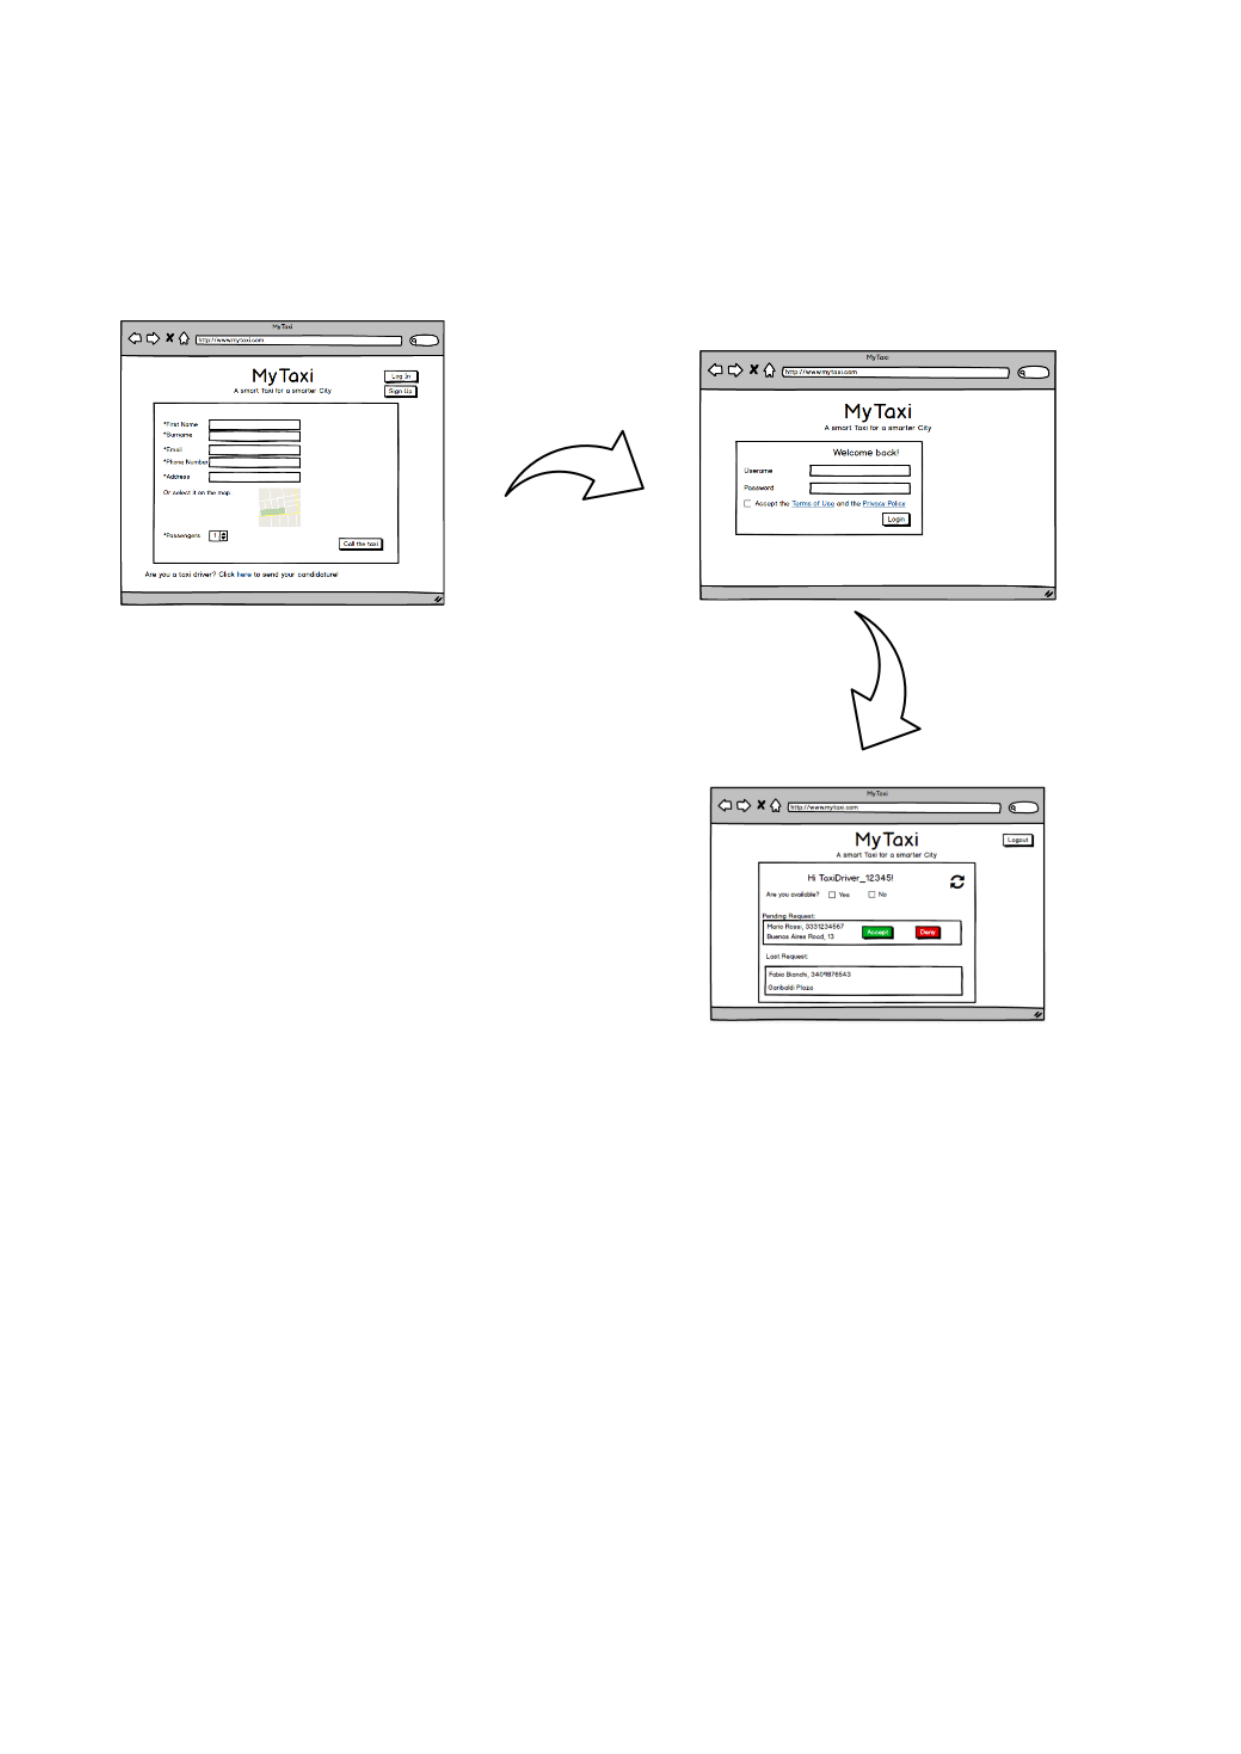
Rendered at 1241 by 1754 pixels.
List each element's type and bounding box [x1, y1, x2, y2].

picture [118, 318, 1059, 1026]
